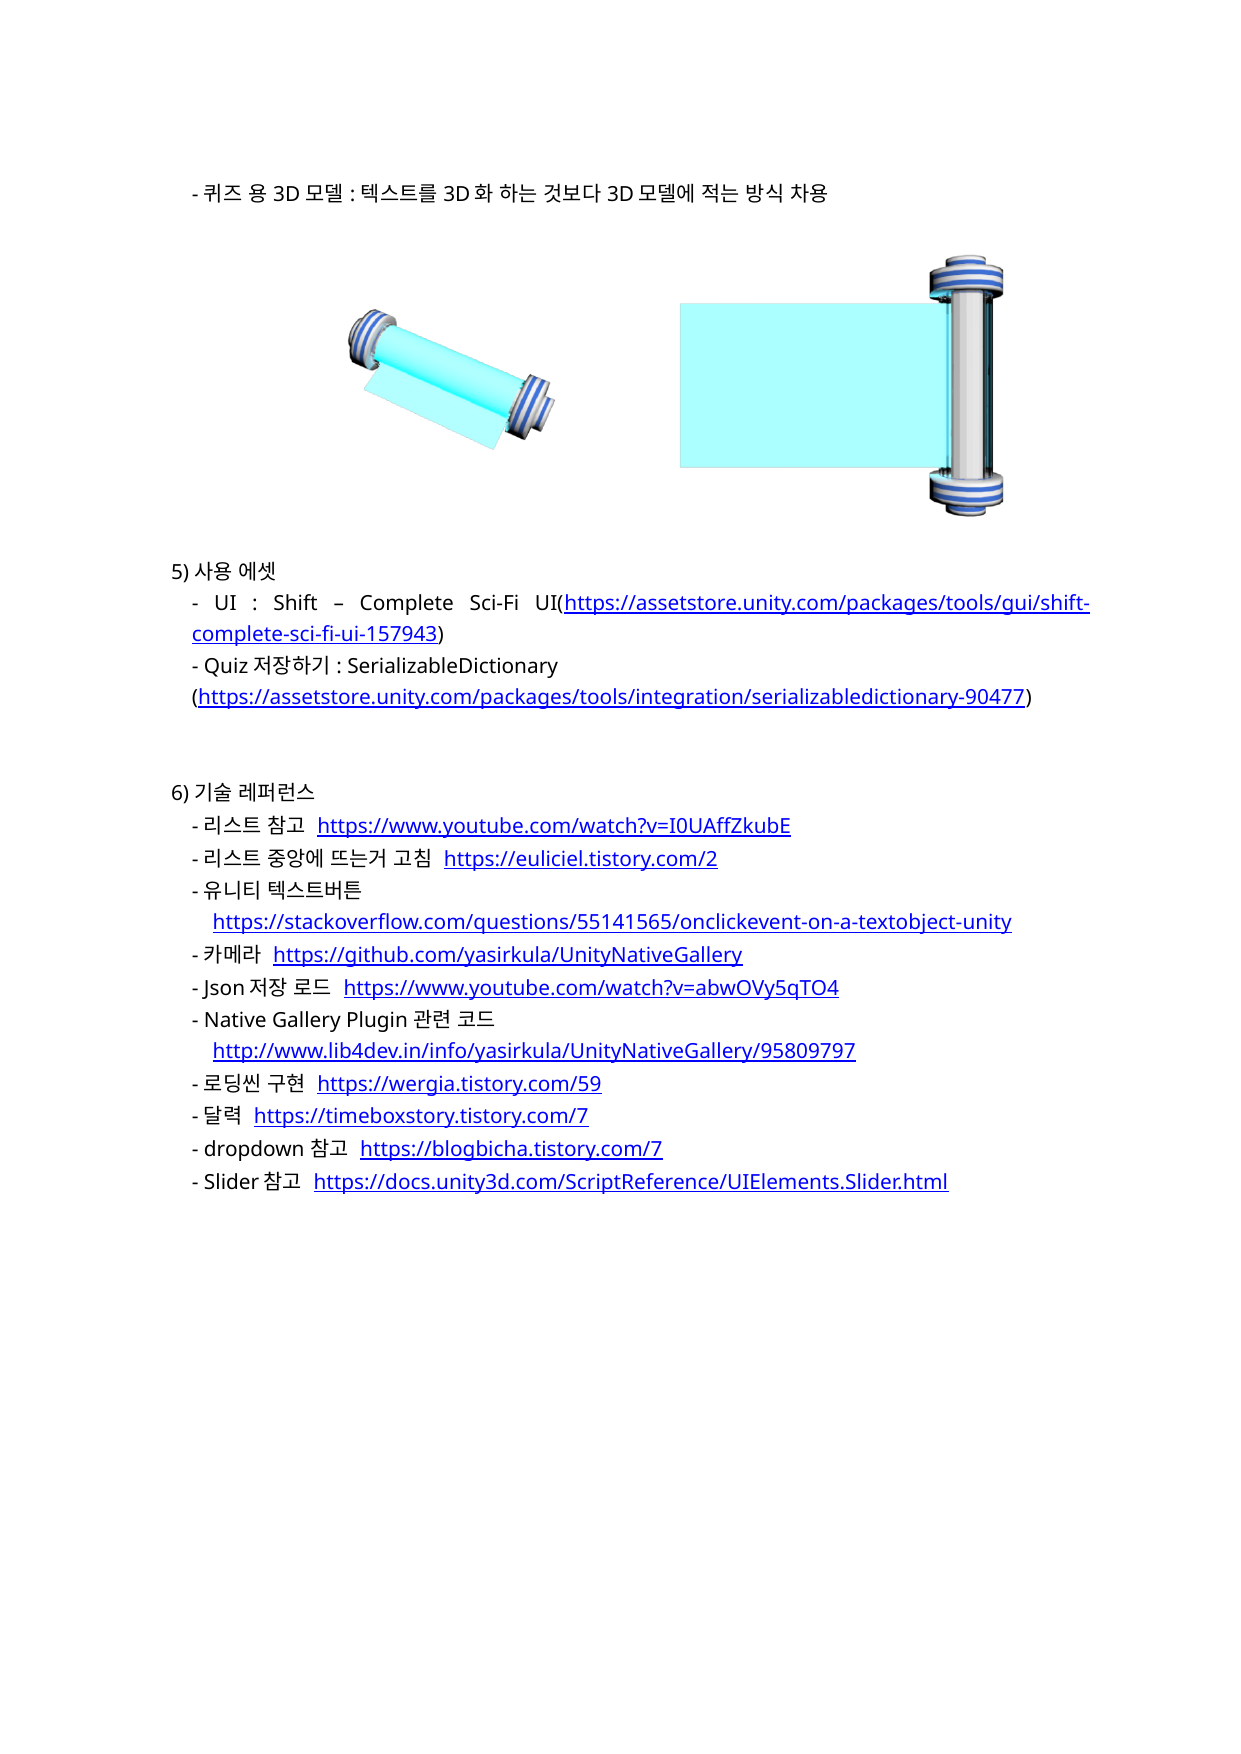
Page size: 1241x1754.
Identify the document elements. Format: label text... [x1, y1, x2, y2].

text - 달력 https://timeboxstory.tistory.com/7 [192, 1099, 1090, 1130]
text 6) 기술 레퍼런스 [171, 777, 1090, 807]
text - Quiz 저장하기 : SerializableDictionary [192, 649, 1090, 680]
text - 리스트 참고 https://www.youtube.com/watch?v=I0UAffZkubE [192, 809, 1090, 840]
text https://stackoverflow.com/questions/55141565/onclickevent-on-a-textobject-unity [212, 907, 1090, 936]
text - dropdown 참고 https://blogbicha.tistory.com/7 [192, 1132, 1090, 1163]
text - UI : Shift – Complete Sci-Fi UI(https://assetstore.unity.com/packages/tools/gui/shift-complete-sci-fi-ui-157943) [192, 588, 1090, 647]
text http://www.lib4dev.in/info/yasirkula/UnityNativeGallery/95809797 [212, 1036, 1090, 1065]
text - Slider참고 https://docs.unity3d.com/ScriptReference/UIElements.Slider.html [192, 1165, 1090, 1195]
text - 리스트 중앙에 뜨는거 고침 https://euliciel.tistory.com/2 [192, 842, 1090, 872]
text - 퀴즈 용 3D 모델 : 텍스트를 3D화 하는 것보다 3D모델에 적는 방식 차용 [192, 177, 1090, 207]
text (https://assetstore.unity.com/packages/tools/integration/serializabledictionary-90477) [192, 682, 1090, 711]
picture [227, 226, 1055, 537]
text 5) 사용 에셋 [171, 555, 1090, 586]
text - 유니티 텍스트버튼 [192, 875, 1090, 905]
text - 로딩씬 구현 https://wergia.tistory.com/59 [192, 1067, 1090, 1097]
text - Native Gallery Plugin 관련 코드 [192, 1003, 1090, 1034]
text - Json저장 로드 https://www.youtube.com/watch?v=abwOVy5qTO4 [192, 971, 1090, 1001]
text - 카메라 https://github.com/yasirkula/UnityNativeGallery [192, 938, 1090, 968]
